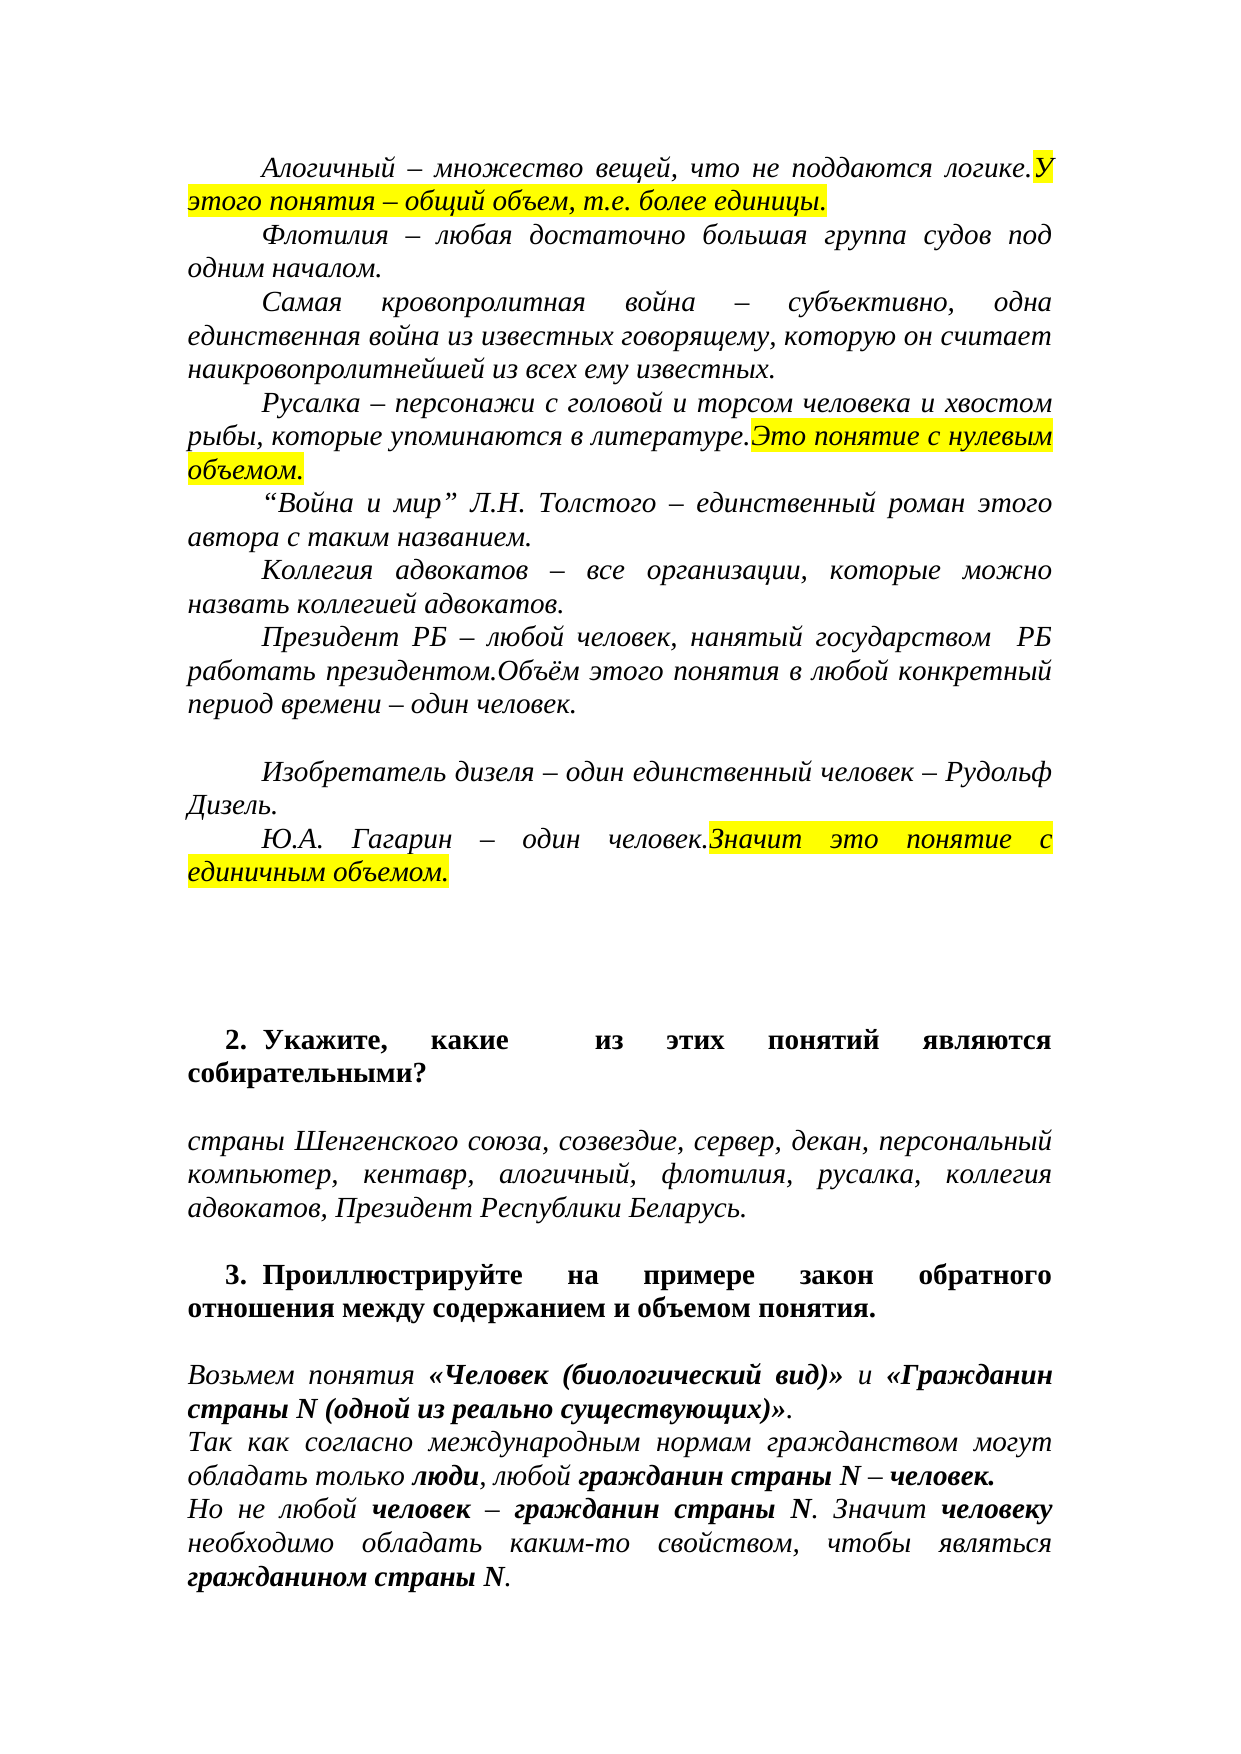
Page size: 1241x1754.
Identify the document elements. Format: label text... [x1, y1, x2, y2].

text Так как согласно международным нормам гражданством могут обладать только люди, любой гражданин страны N – человек. [187, 1424, 1053, 1492]
text Но не любой человек – гражданин страны N. Значит человеку необходимо обладать каким-то свойством, чтобы являться гражданином страны N. [187, 1492, 1053, 1592]
text Самая кровопролитная война – субъективно, одна единственная война из известных говорящему, которую он считает наикровопролитнейшей из всех ему известных. [187, 284, 1053, 385]
list Проиллюстрируйте на примере закон обратного отношения между содержанием и объемом понятия. [187, 1257, 1053, 1324]
text Алогичный – множество вещей, что не поддаются логике.У этого понятия – общий объем, т.е. более единицы. [187, 150, 1053, 217]
text Изобретатель дизеля – один единственный человек – Рудольф Дизель. [187, 754, 1053, 821]
text Русалка – персонажи с головой и торсом человека и хвостом рыбы, которые упоминаются в литературе.Это понятие с нулевым объемом. [187, 385, 1053, 485]
list Укажите, какие из этих понятий являются собирательными? [187, 1022, 1053, 1089]
text Президент РБ – любой человек, нанятый государством РБ работать президентом.Объём этого понятия в любой конкретный период времени – один человек. [187, 619, 1053, 720]
text Флотилия – любая достаточно большая группа судов под одним началом. [187, 217, 1053, 284]
text Коллегия адвокатов – все организации, которые можно назвать коллегией адвокатов. [187, 552, 1053, 619]
text Ю.А. Гагарин – один человек.Значит это понятие с единичным объемом. [187, 821, 1053, 888]
text Возьмем понятия «Человек (биологический вид)» и «Гражданин страны N (одной из реально существующих)». [187, 1357, 1053, 1424]
text “Война и мир” Л.Н. Толстого – единственный роман этого автора с таким названием. [187, 485, 1053, 552]
text страны Шенгенского союза, созвездие, сервер, декан, персональный компьютер, кентавр, алогичный, флотилия, русалка, коллегия адвокатов, Президент Республики Беларусь. [187, 1123, 1053, 1223]
